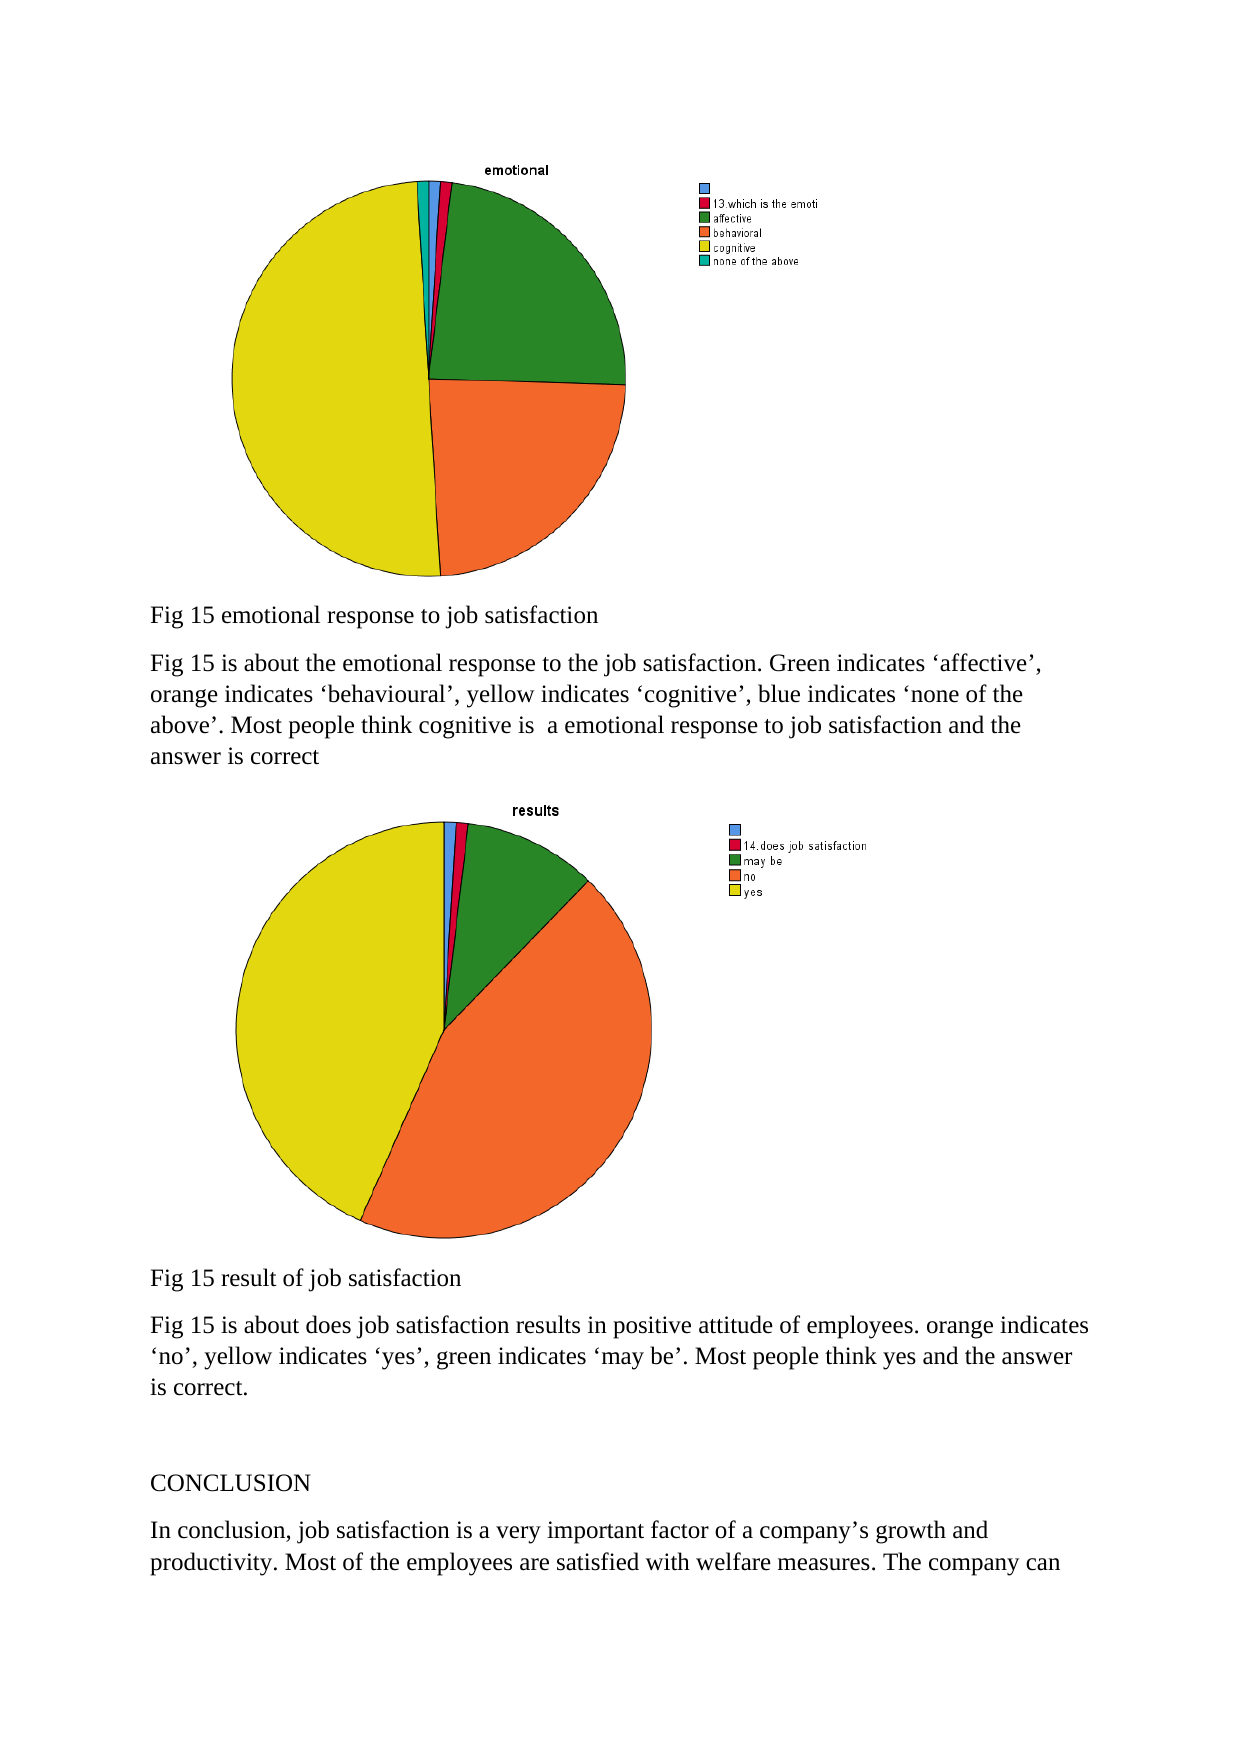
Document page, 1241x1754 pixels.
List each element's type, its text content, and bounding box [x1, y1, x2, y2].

text Fig 15 emotional response to job satisfaction [150, 600, 1090, 629]
text Fig 15 is about does job satisfaction results in positive attitude of employees. orange indicates ‘no’, yellow indicates ‘yes’, green indicates ‘may be’. Most people think yes and the answer is correct. [150, 1310, 1090, 1401]
text Fig 15 is about the emotional response to the job satisfaction. Green indicates ‘affective’, orange indicates ‘behavioural’, yellow indicates ‘cognitive’, blue indicates ‘none of the above’. Most people think cognitive is a emotional response to job satisfaction and the answer is correct [150, 648, 1090, 770]
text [150, 1516, 1090, 1575]
picture [150, 150, 881, 582]
text CONCLUSION [150, 1468, 1090, 1497]
text Fig 15 result of job satisfaction [150, 1263, 1090, 1291]
picture [150, 788, 921, 1244]
